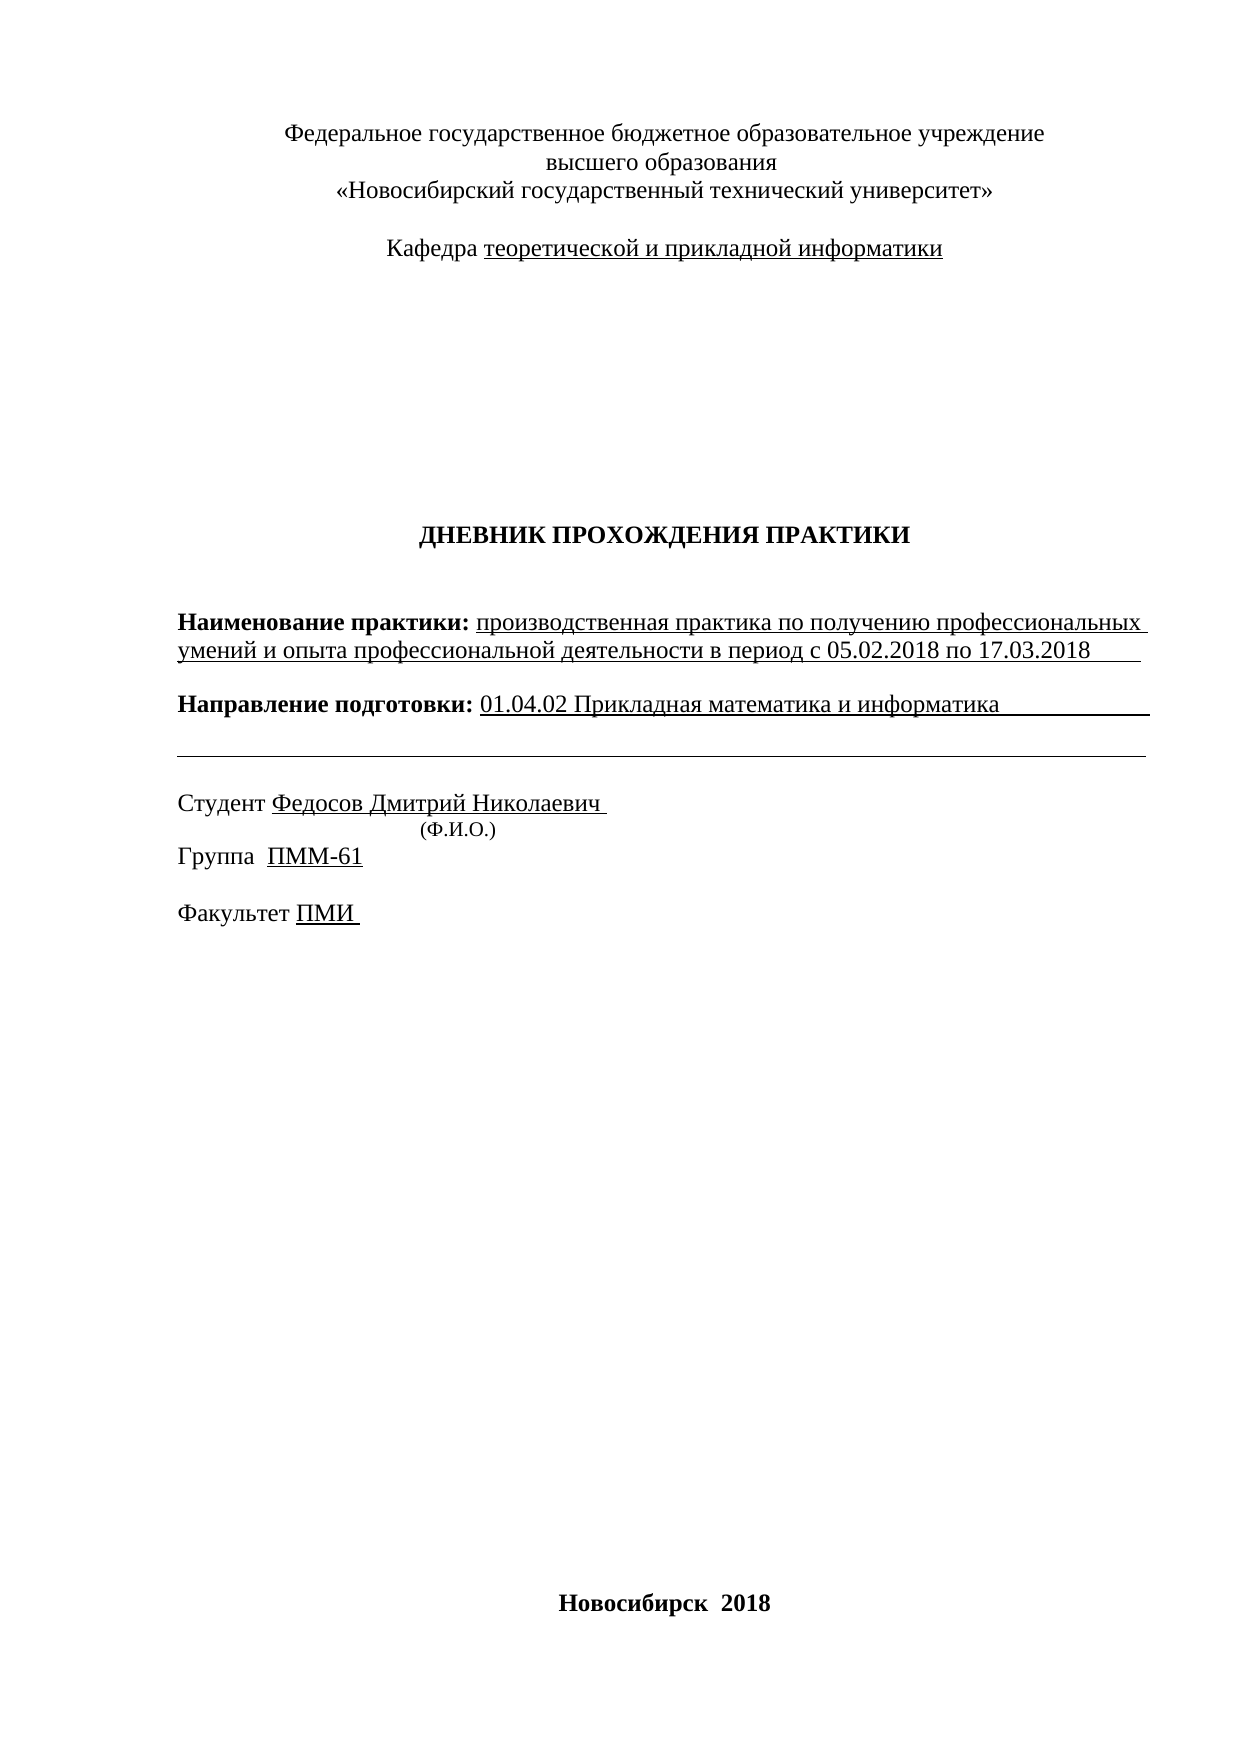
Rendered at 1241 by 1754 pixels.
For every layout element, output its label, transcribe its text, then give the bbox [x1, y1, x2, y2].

text Группа ПММ-61 [177, 841, 1152, 870]
text Новосибирск 2018 [177, 1588, 1152, 1617]
text Федеральное государственное бюджетное образовательное учреждение [177, 118, 1152, 147]
text высшего образования «Новосибирский государственный технический университет» [177, 147, 1152, 204]
text Студент Федосов Дмитрий Николаевич [177, 788, 1152, 817]
text Факультет ПМИ [177, 898, 1152, 927]
text Кафедра теоретической и прикладной информатики [177, 233, 1152, 262]
text Направление подготовки: 01.04.02 Прикладная математика и информатика [177, 689, 1152, 718]
text (Ф.И.О.) [177, 817, 650, 841]
text Наименование практики: производственная практика по получению профессиональных умений и опыта профессиональной деятельности в период с 05.02.2018 по 17.03.2018 [177, 607, 1152, 664]
text ДНЕВНИК ПРОХОЖДЕНИЯ ПРАКТИКИ [177, 521, 1152, 549]
